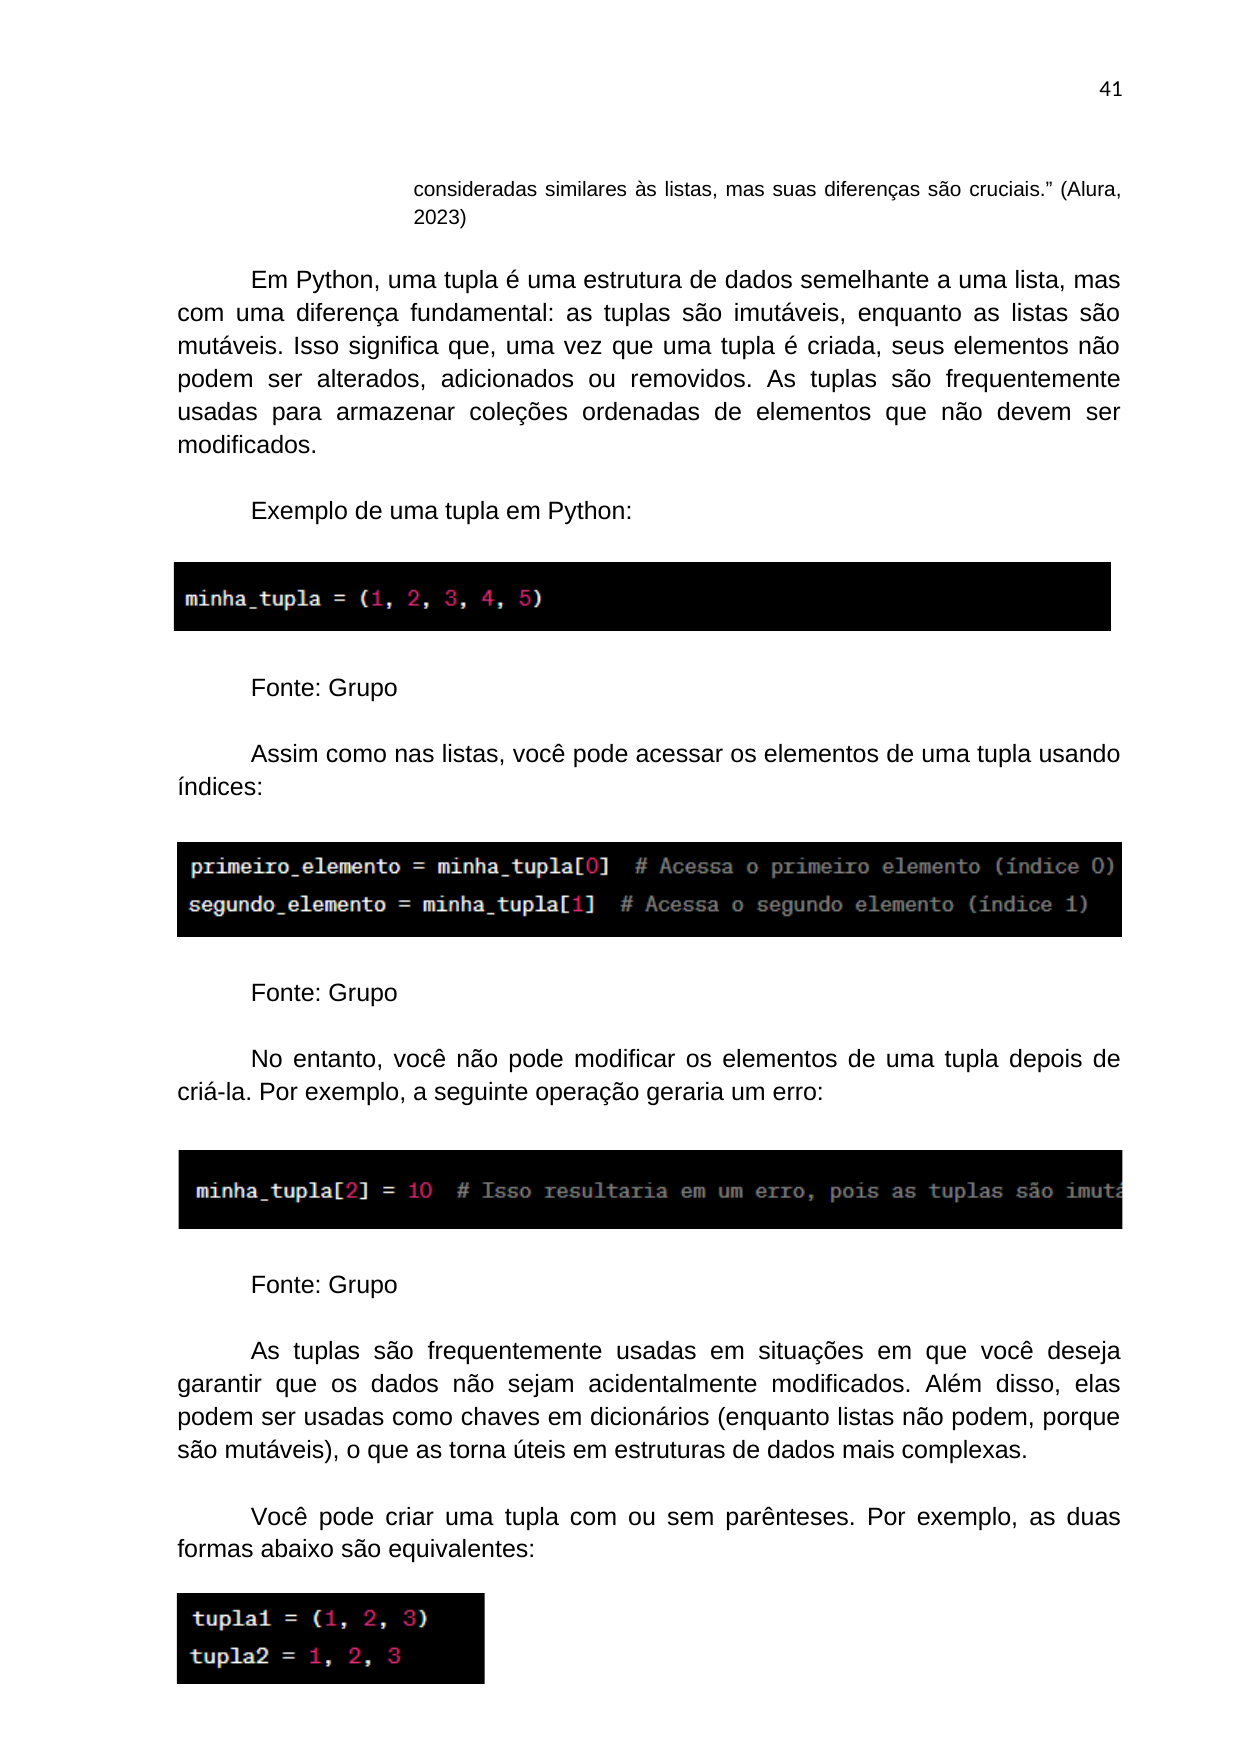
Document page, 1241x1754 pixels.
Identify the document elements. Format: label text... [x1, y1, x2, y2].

text Você pode criar uma tupla com ou sem parênteses. Por exemplo, as duas formas abaixo são equivalentes: [177, 1501, 1122, 1563]
text Exemplo de uma tupla em Python: [177, 496, 1122, 525]
text Fonte: Grupo [177, 978, 1122, 1006]
text No entanto, você não pode modificar os elementos de uma tupla depois de criá-la. Por exemplo, a seguinte operação geraria um erro: [177, 1044, 1122, 1106]
picture [176, 1593, 485, 1684]
picture [178, 1150, 1123, 1229]
picture [173, 562, 1111, 631]
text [413, 177, 1122, 228]
picture [177, 842, 1122, 937]
text Fonte: Grupo [177, 1270, 1122, 1299]
text Em Python, uma tupla é uma estrutura de dados semelhante a uma lista, mas com uma diferença fundamental: as tuplas são imutáveis, enquanto as listas são mutáveis. Isso significa que, uma vez que uma tupla é criada, seus elementos não podem ser alterados, adicionados ou removidos. As tuplas são frequentemente usadas para armazenar coleções ordenadas de elementos que não devem ser modificados. [177, 265, 1122, 459]
text Assim como nas listas, você pode acessar os elementos de uma tupla usando índices: [177, 739, 1122, 800]
text Fonte: Grupo [177, 673, 1122, 701]
text As tuplas são frequentemente usadas em situações em que você deseja garantir que os dados não sejam acidentalmente modificados. Além disso, elas podem ser usadas como chaves em dicionários (enquanto listas não podem, porque são mutáveis), o que as torna úteis em estruturas de dados mais complexas. [177, 1336, 1122, 1464]
